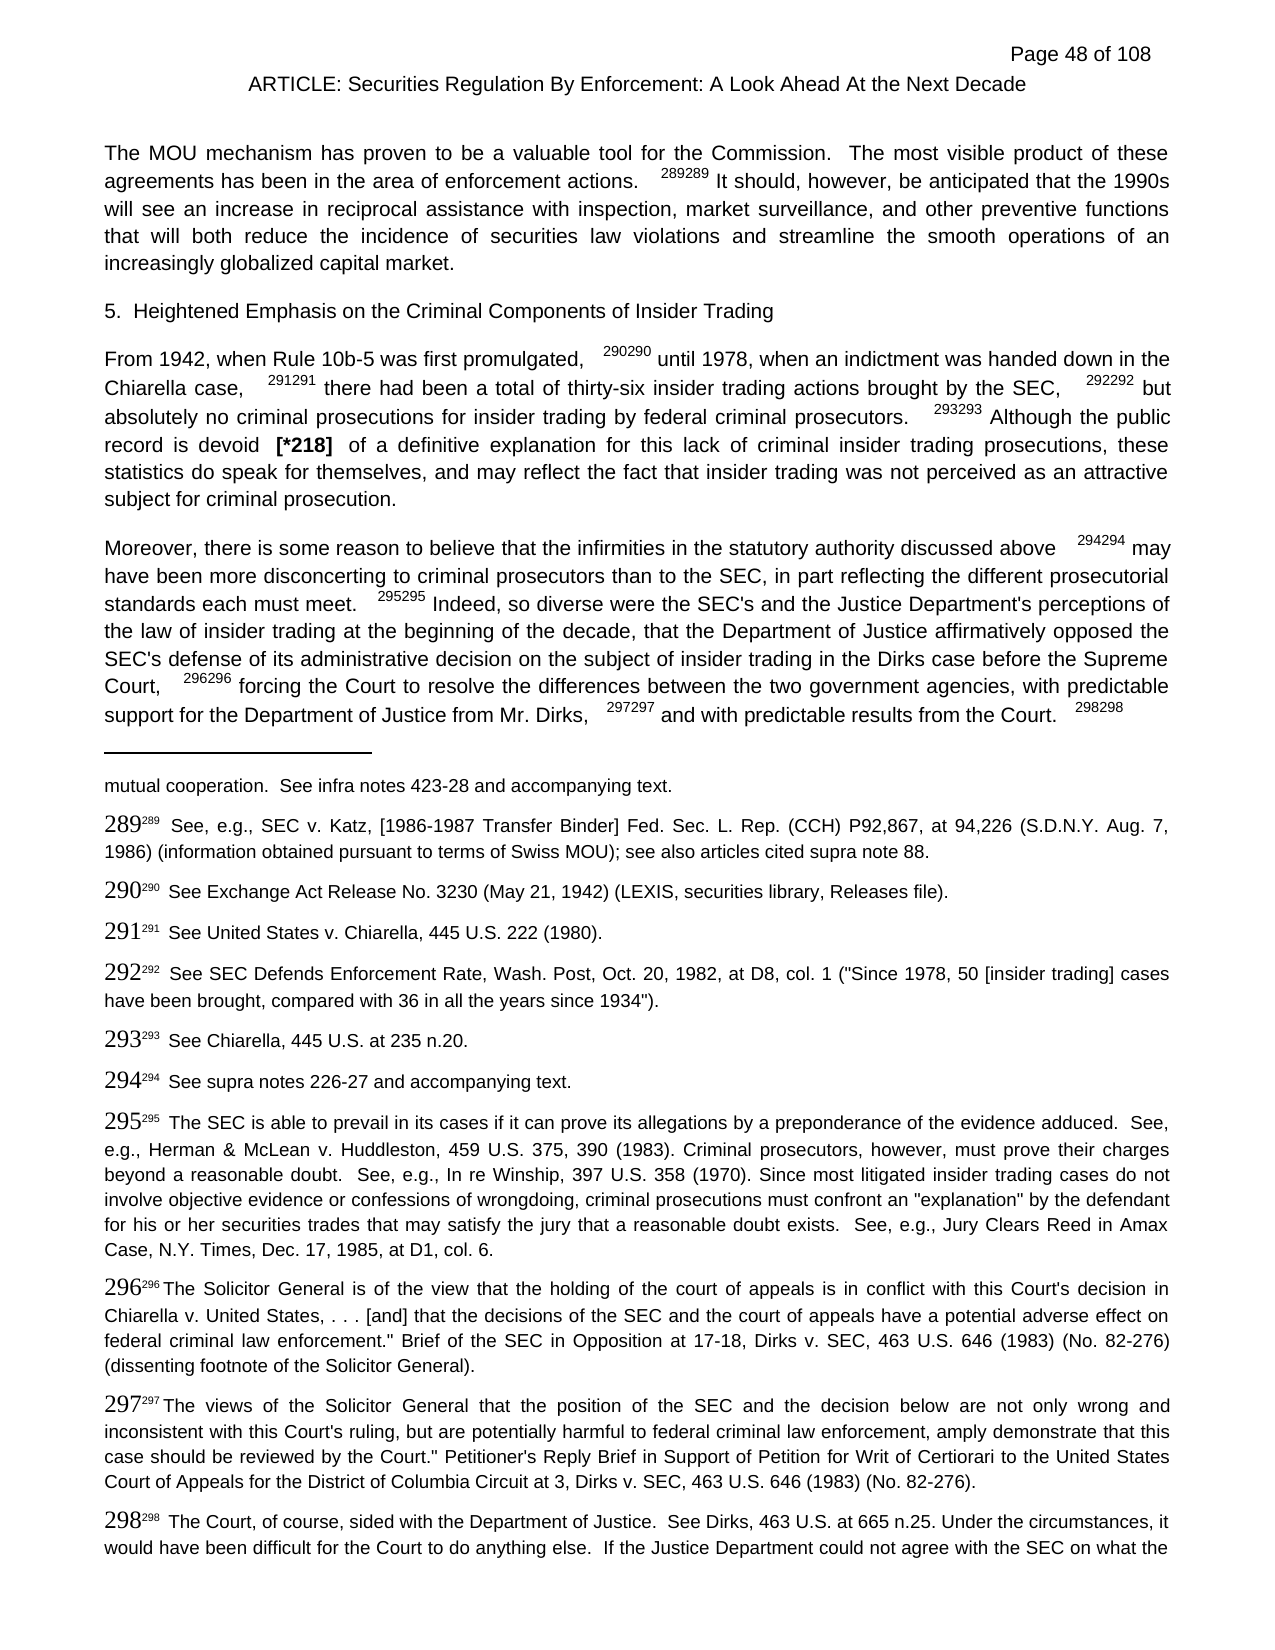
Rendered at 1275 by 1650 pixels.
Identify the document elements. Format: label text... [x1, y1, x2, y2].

text Moreover, there is some reason to believe that the infirmities in the statutory authority discussed above 294 may have been more disconcerting to criminal prosecutors than to the SEC, in part reflecting the different prosecutorial standards each must meet. 295 Indeed, so diverse were the SEC's and the Justice Department's perceptions of the law of insider trading at the beginning of the decade, that the Department of Justice affirmatively opposed the SEC's defense of its administrative decision on the subject of insider trading in the Dirks case before the Supreme Court, 296 forcing the Court to resolve the differences between the two government agencies, with predictable support for the Department of Justice from Mr. Dirks, 297 and with predictable results from the Court. 298 [104, 532, 1171, 728]
text The MOU mechanism has proven to be a valuable tool for the Commission. The most visible product of these agreements has been in the area of enforcement actions. 289 It should, however, be anticipated that the 1990s will see an increase in reciprocal assistance with inspection, market surveillance, and other preventive functions that will both reduce the incidence of securities law violations and streamline the smooth operations of an increasingly globalized capital market. [104, 137, 1171, 274]
text 5. Heightened Emphasis on the Criminal Components of Insider Trading [104, 295, 1171, 322]
text From 1942, when Rule 10b-5 was first promulgated, 290 until 1978, when an indictment was handed down in the Chiarella case, 291 there had been a total of thirty-six insider trading actions brought by the SEC, 292 but absolutely no criminal prosecutions for insider trading by federal criminal prosecutors. 293 Although the public record is devoid [*218] of a definitive explanation for this lack of criminal insider trading prosecutions, these statistics do speak for themselves, and may reflect the fact that insider trading was not perceived as an attractive subject for criminal prosecution. [104, 343, 1171, 511]
